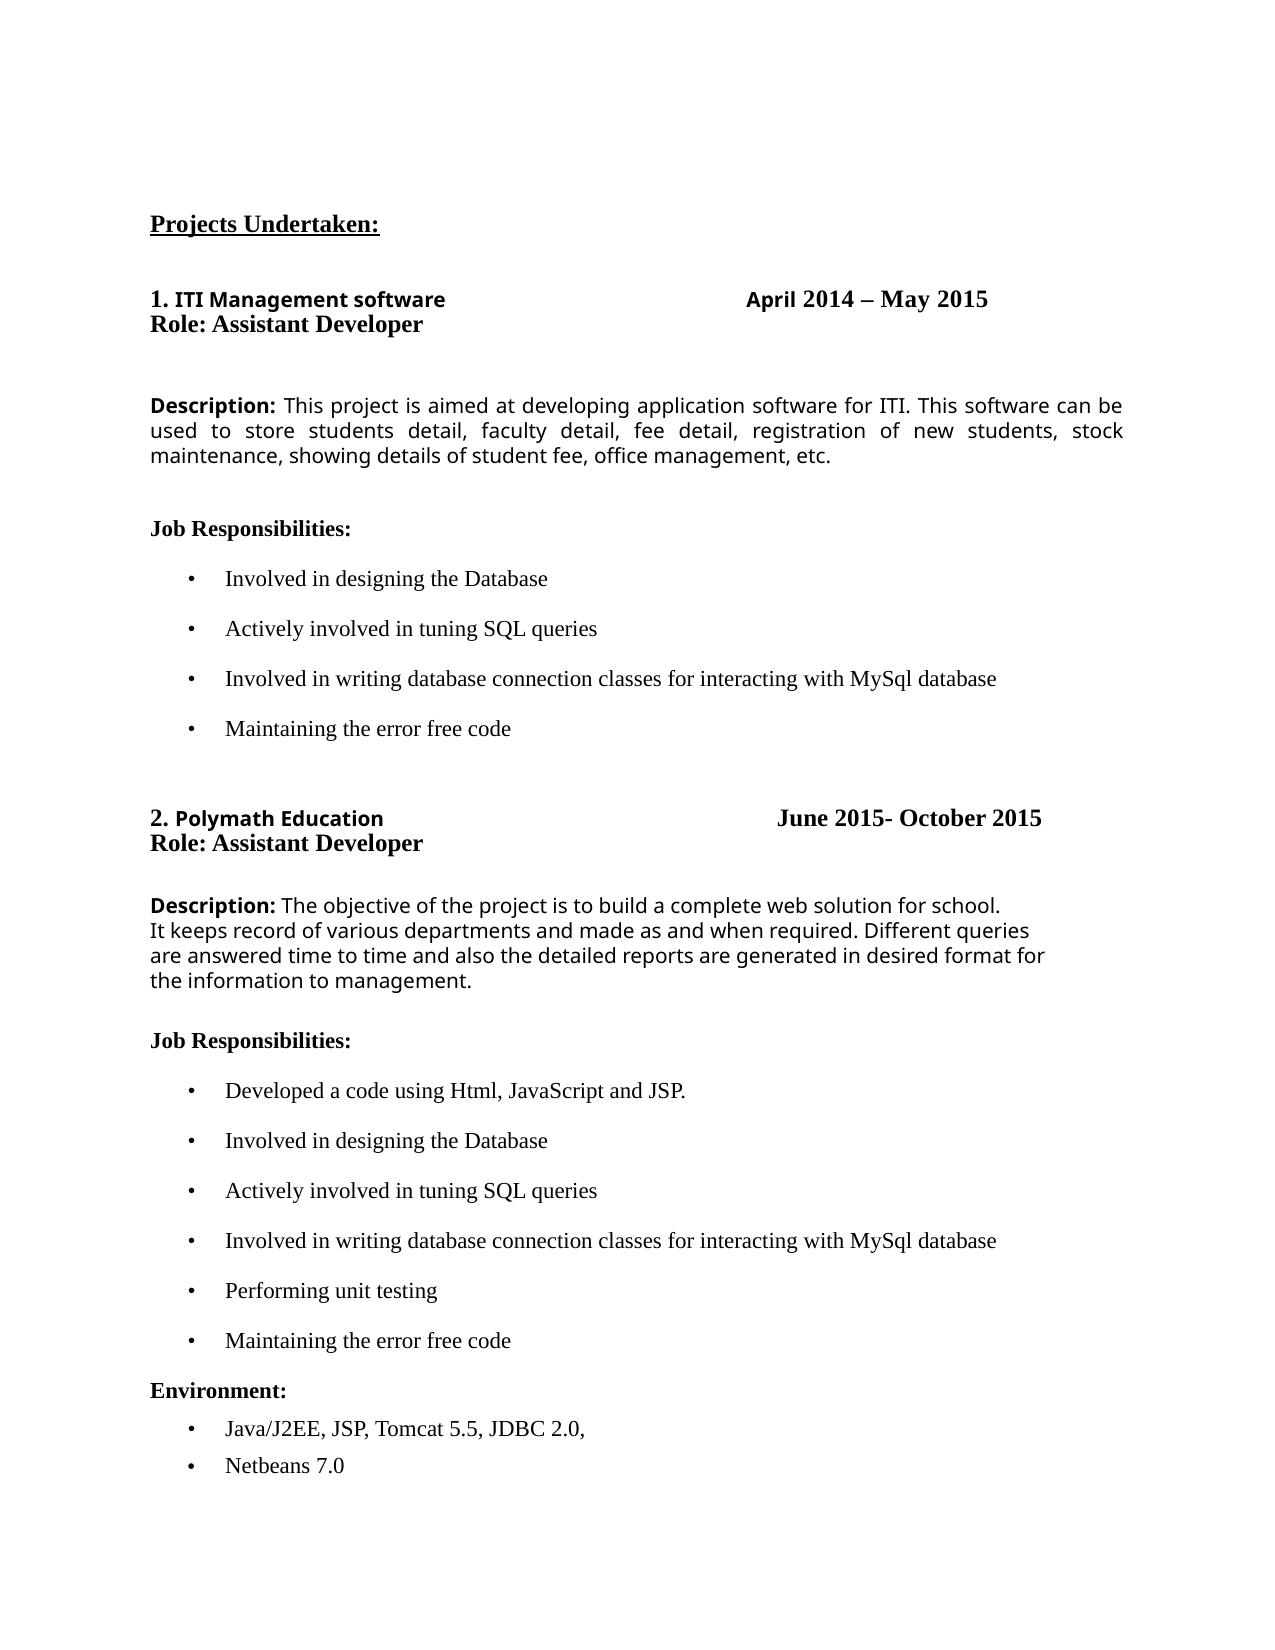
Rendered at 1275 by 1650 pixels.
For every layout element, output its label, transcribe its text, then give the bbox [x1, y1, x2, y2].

text Role: Assistant Developer [150, 312, 1125, 337]
text Environment: [150, 1368, 1125, 1406]
text Description: This project is aimed at developing application software for ITI. This software can be used to store students detail, faculty detail, fee detail, registration of new students, stock maintenance, showing details of student fee, office management, etc. [150, 393, 1125, 468]
list Maintaining the error free code [187, 1318, 1125, 1356]
text Description: The objective of the project is to build a complete web solution for school. [150, 893, 1125, 918]
text are answered time to time and also the detailed reports are generated in desired format for [150, 943, 1125, 968]
list Involved in designing the Database [187, 556, 1125, 593]
list Developed a code using Html, JavaScript and JSP. [187, 1068, 1125, 1106]
text Job Responsibilities: [150, 1018, 1125, 1056]
list Actively involved in tuning SQL queries [187, 606, 1125, 643]
text It keeps record of various departments and made as and when required. Different queries [150, 918, 1125, 943]
text the information to management. [150, 968, 1125, 993]
list Maintaining the error free code [187, 706, 1125, 743]
list Actively involved in tuning SQL queries [187, 1168, 1125, 1206]
list Performing unit testing [187, 1268, 1125, 1306]
list Java/J2EE, JSP, Tomcat 5.5, JDBC 2.0, [187, 1406, 1125, 1443]
list Involved in writing database connection classes for interacting with MySql database [187, 656, 1125, 693]
text 1. ITI Management software April 2014 – May 2015 [150, 287, 1125, 312]
list Involved in writing database connection classes for interacting with MySql database [187, 1218, 1125, 1256]
text 2. Polymath Education June 2015- October 2015 [150, 806, 1125, 831]
list Netbeans 7.0 [187, 1443, 1125, 1481]
text Role: Assistant Developer [150, 831, 1125, 856]
text Job Responsibilities: [150, 506, 1125, 543]
text Projects Undertaken: [150, 212, 1125, 237]
list Involved in designing the Database [187, 1118, 1125, 1156]
